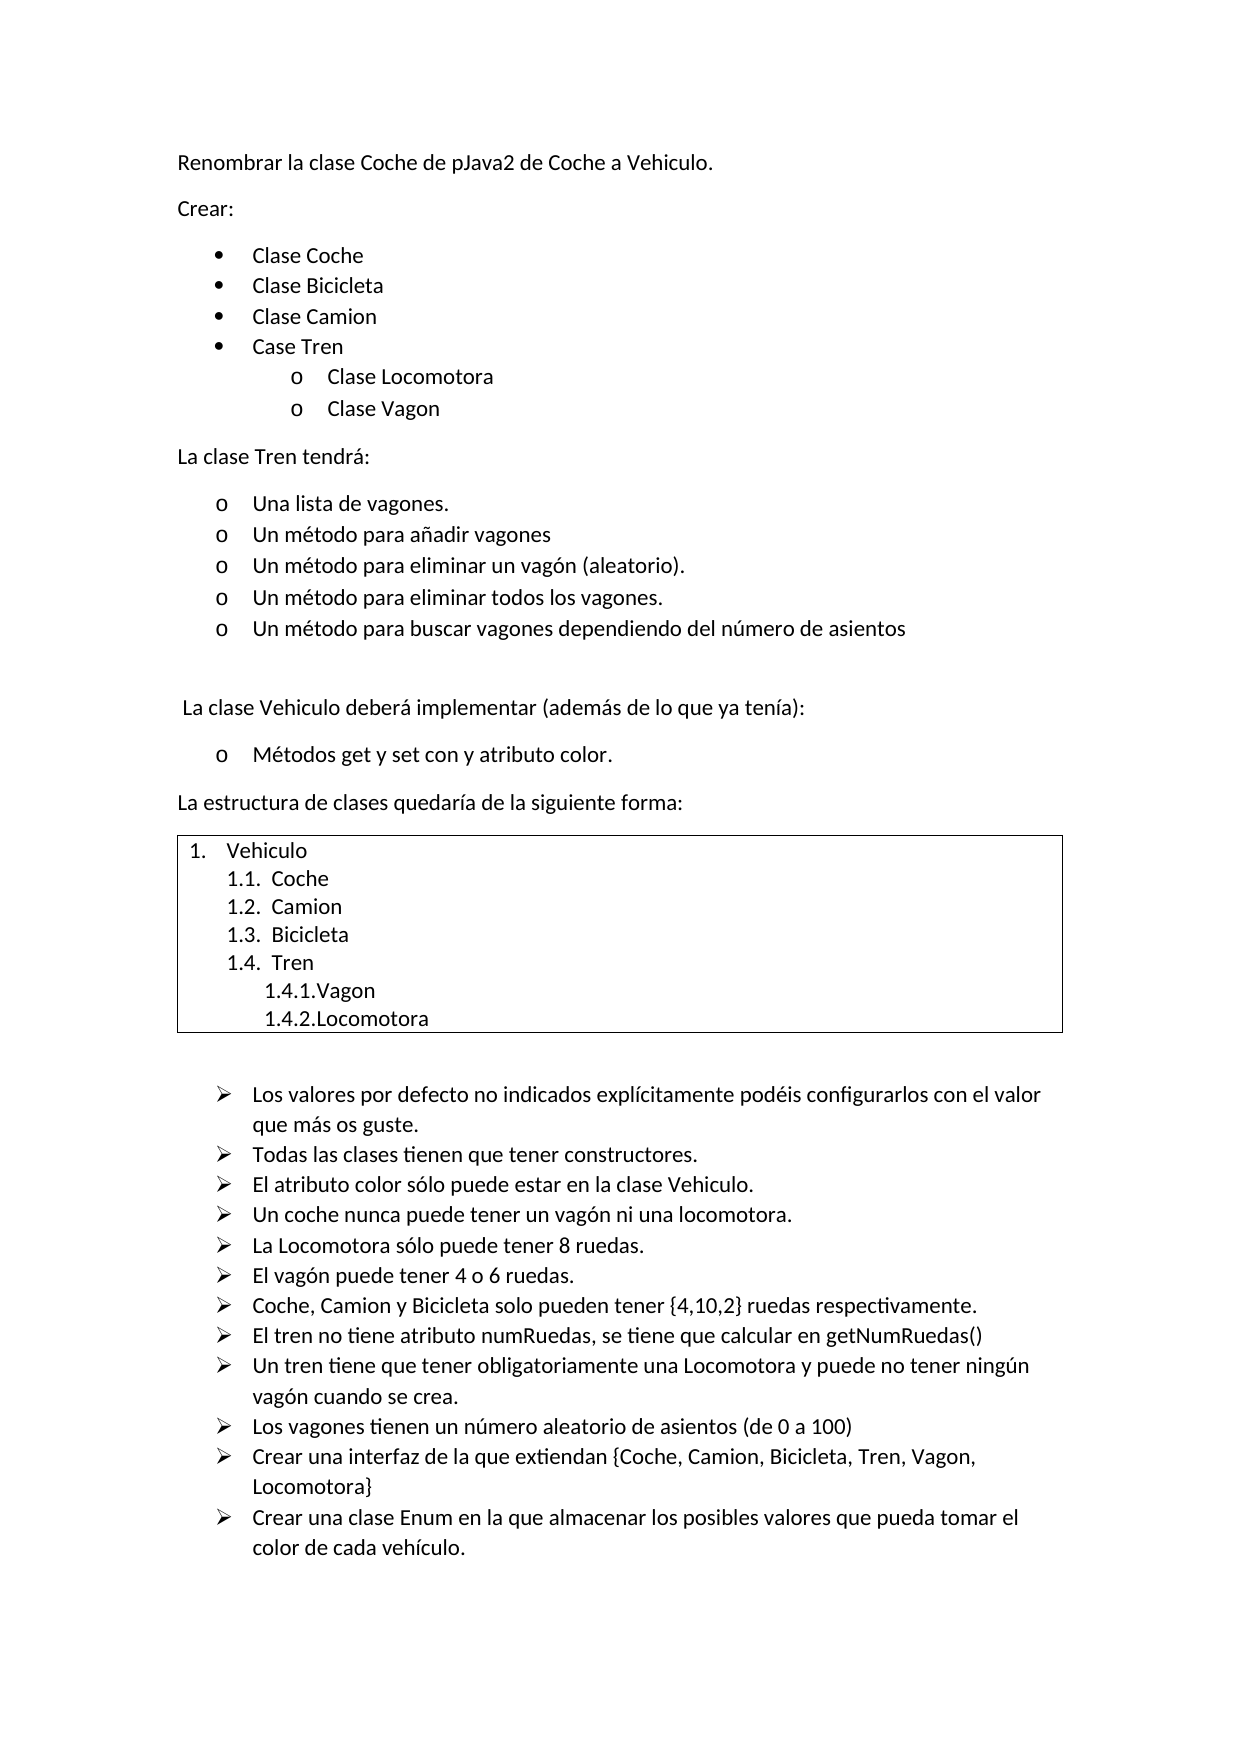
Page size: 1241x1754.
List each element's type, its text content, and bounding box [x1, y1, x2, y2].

list El atributo color sólo puede estar en la clase Vehiculo. [215, 1170, 1063, 1198]
list Un método para añadir vagones [215, 520, 1063, 549]
text Renombrar la clase Coche de pJava2 de Coche a Vehiculo. [177, 148, 1063, 176]
list Métodos get y set con y atributo color. [215, 740, 1063, 769]
list La Locomotora sólo puede tener 8 ruedas. [215, 1231, 1063, 1259]
text La clase Vehiculo deberá implementar (además de lo que ya tenía): [177, 693, 1063, 721]
list Clase Camion [215, 302, 1063, 330]
list Clase Bicicleta [215, 272, 1063, 299]
list Todas las clases tienen que tener constructores. [215, 1140, 1063, 1168]
text La estructura de clases quedaría de la siguiente forma: [177, 788, 1063, 816]
list Los valores por defecto no indicados explícitamente podéis configurarlos con el valor que más os guste. [215, 1080, 1063, 1138]
list Coche, Camion y Bicicleta solo pueden tener {4,10,2} ruedas respectivamente. [215, 1291, 1063, 1319]
list Clase Coche [215, 241, 1063, 269]
list Case Tren [215, 332, 1063, 360]
list El vagón puede tener 4 o 6 ruedas. [215, 1261, 1063, 1289]
text La clase Tren tendrá: [177, 442, 1063, 470]
list El tren no tiene atributo numRuedas, se tiene que calcular en getNumRuedas() [215, 1321, 1063, 1349]
table_header Vehiculo Coche Camion Bicicleta Tren Vagon Locomotora [178, 836, 1062, 1032]
list Clase Locomotora [290, 362, 1063, 391]
list Crear una interfaz de la que extiendan {Coche, Camion, Bicicleta, Tren, Vagon, Locomotora} [215, 1442, 1063, 1501]
list Un método para eliminar un vagón (aleatorio). [215, 552, 1063, 581]
list Un método para buscar vagones dependiendo del número de asientos [215, 614, 1063, 644]
list Un coche nunca puede tener un vagón ni una locomotora. [215, 1201, 1063, 1229]
list Una lista de vagones. [215, 489, 1063, 518]
text Crear: [177, 194, 1063, 222]
list Un método para eliminar todos los vagones. [215, 583, 1063, 612]
list Crear una clase Enum en la que almacenar los posibles valores que pueda tomar el color de cada vehículo. [215, 1503, 1063, 1561]
list Clase Vagon [290, 394, 1063, 423]
list Un tren tiene que tener obligatoriamente una Locomotora y puede no tener ningún vagón cuando se crea. [215, 1352, 1063, 1410]
list Los vagones tienen un número aleatorio de asientos (de 0 a 100) [215, 1412, 1063, 1440]
